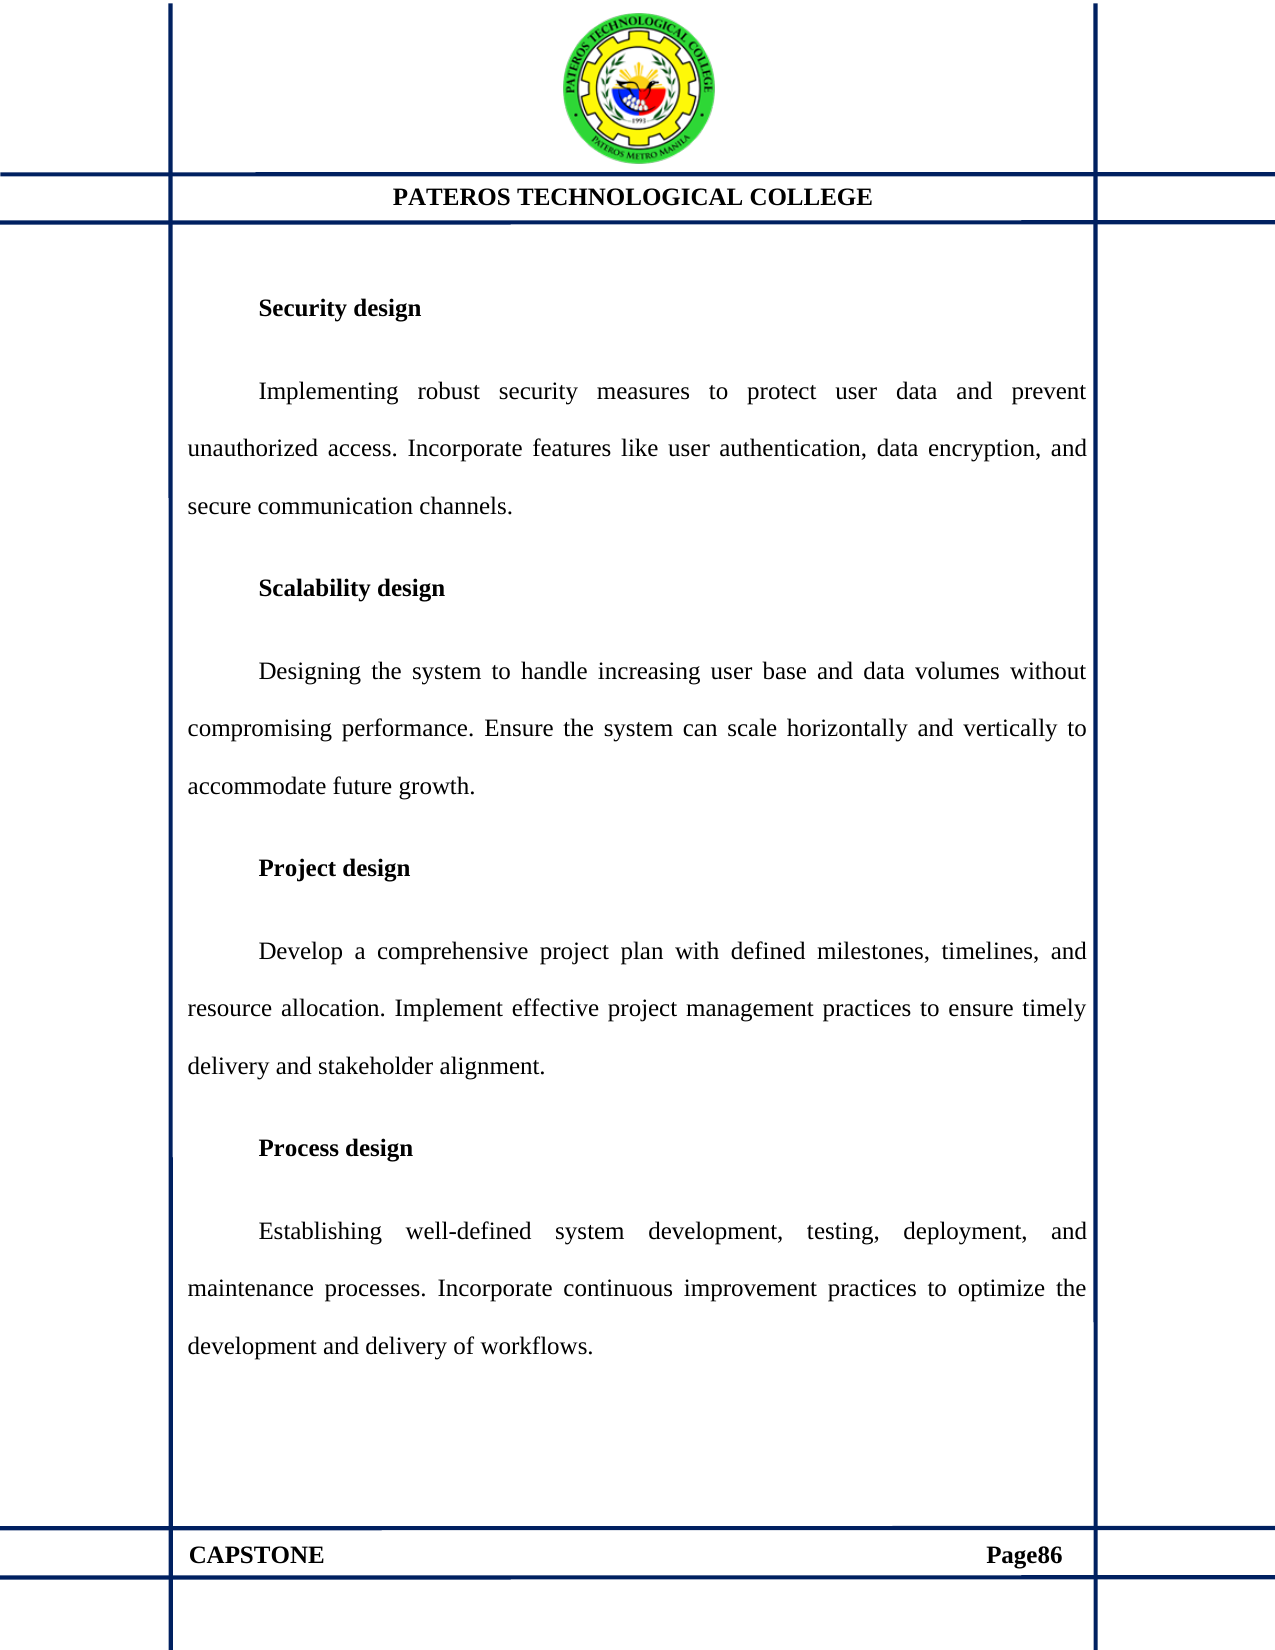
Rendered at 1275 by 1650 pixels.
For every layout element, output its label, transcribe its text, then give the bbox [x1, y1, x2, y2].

text Develop a comprehensive project plan with defined milestones, timelines, and resource allocation. Implement effective project management practices to ensure timely delivery and stakeholder alignment. [187, 936, 1087, 1079]
text Security design [187, 293, 1087, 322]
picture [562, 12, 715, 165]
text Process design [187, 1133, 1087, 1162]
text Establishing well-defined system development, testing, deployment, and maintenance processes. Incorporate continuous improvement practices to optimize the development and delivery of workflows. [187, 1216, 1087, 1359]
text Designing the system to handle increasing user base and data volumes without compromising performance. Ensure the system can scale horizontally and vertically to accommodate future growth. [187, 656, 1087, 799]
text Scalability design [187, 573, 1087, 602]
text Implementing robust security measures to protect user data and prevent unauthorized access. Incorporate features like user authentication, data encryption, and secure communication channels. [187, 376, 1087, 519]
text Project design [187, 853, 1087, 882]
